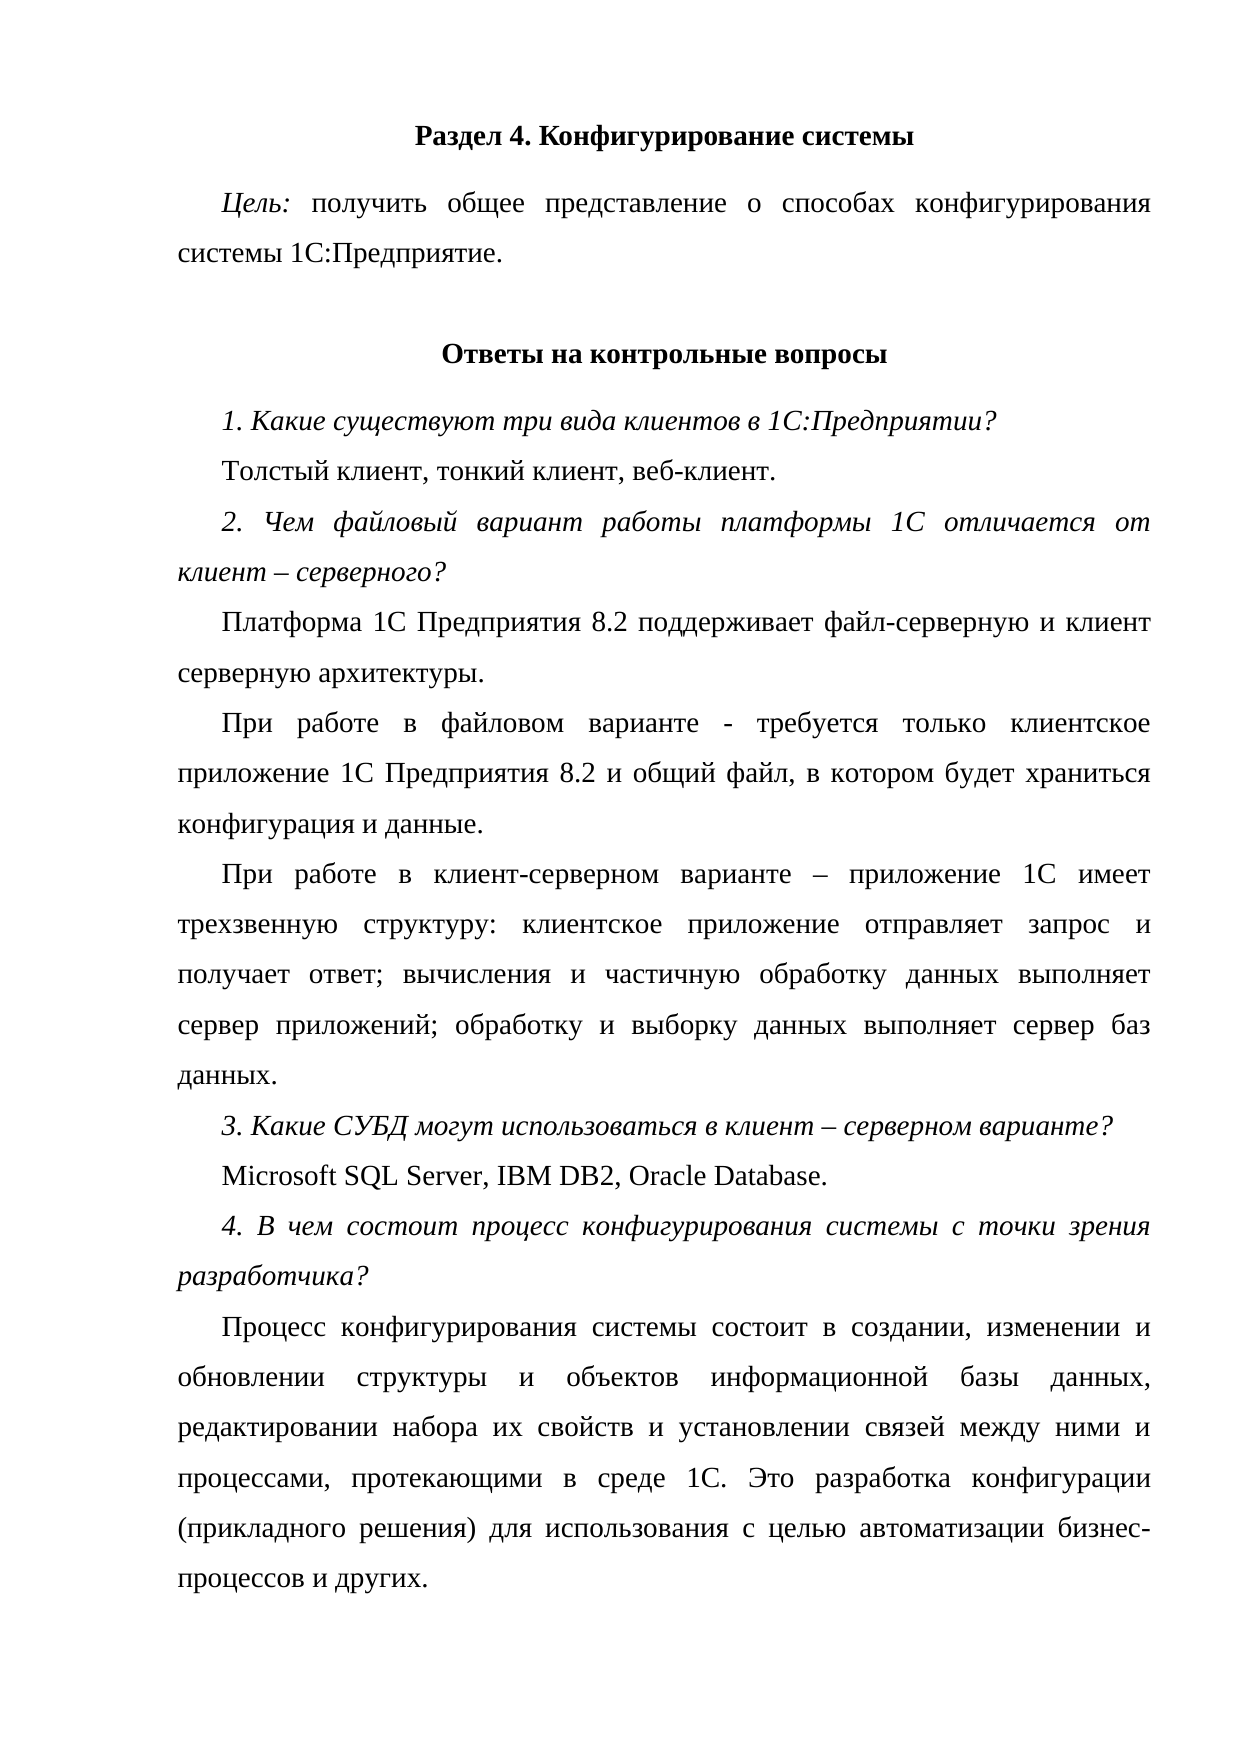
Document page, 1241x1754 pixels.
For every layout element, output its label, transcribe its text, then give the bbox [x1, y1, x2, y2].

list 3. Какие СУБД могут использоваться в клиент – серверном варианте? [177, 1108, 1152, 1141]
subtitle Раздел 4. Конфигурирование системы [177, 118, 1152, 152]
list 2. Чем файловый вариант работы платформы 1С отличается от клиент – серверного? [177, 504, 1152, 588]
list Толстый клиент, тонкий клиент, веб-клиент. [177, 453, 1152, 487]
list 1. Какие существуют три вида клиентов в 1С:Предприятии? [177, 403, 1152, 437]
list 4. В чем состоит процесс конфигурирования системы с точки зрения разработчика? [177, 1208, 1152, 1292]
list Платформа 1С Предприятия 8.2 поддерживает файл-серверную и клиент серверную архитектуры. [177, 604, 1152, 688]
list При работе в клиент-серверном варианте – приложение 1С имеет трехзвенную структуру: клиентское приложение отправляет запрос и получает ответ; вычисления и частичную обработку данных выполняет сервер приложений; обработку и выборку данных выполняет сервер баз данных. [177, 856, 1152, 1091]
list Процесс конфигурирования системы состоит в создании, изменении и обновлении структуры и объектов информационной базы данных, редактировании набора их свойств и установлении связей между ними и процессами, протекающими в среде 1С. Это разработка конфигурации (прикладного решения) для использования с целью автоматизации бизнес-процессов и других. [177, 1309, 1152, 1594]
text Цель: получить общее представление о способах конфигурирования системы 1С:Предприятие. [177, 185, 1152, 269]
list Microsoft SQL Server, IBM DB2, Oracle Database. [177, 1158, 1152, 1191]
subtitle Ответы на контрольные вопросы [177, 336, 1152, 370]
list При работе в файловом варианте - требуется только клиентское приложение 1С Предприятия 8.2 и общий файл, в котором будет храниться конфигурация и данные. [177, 705, 1152, 839]
